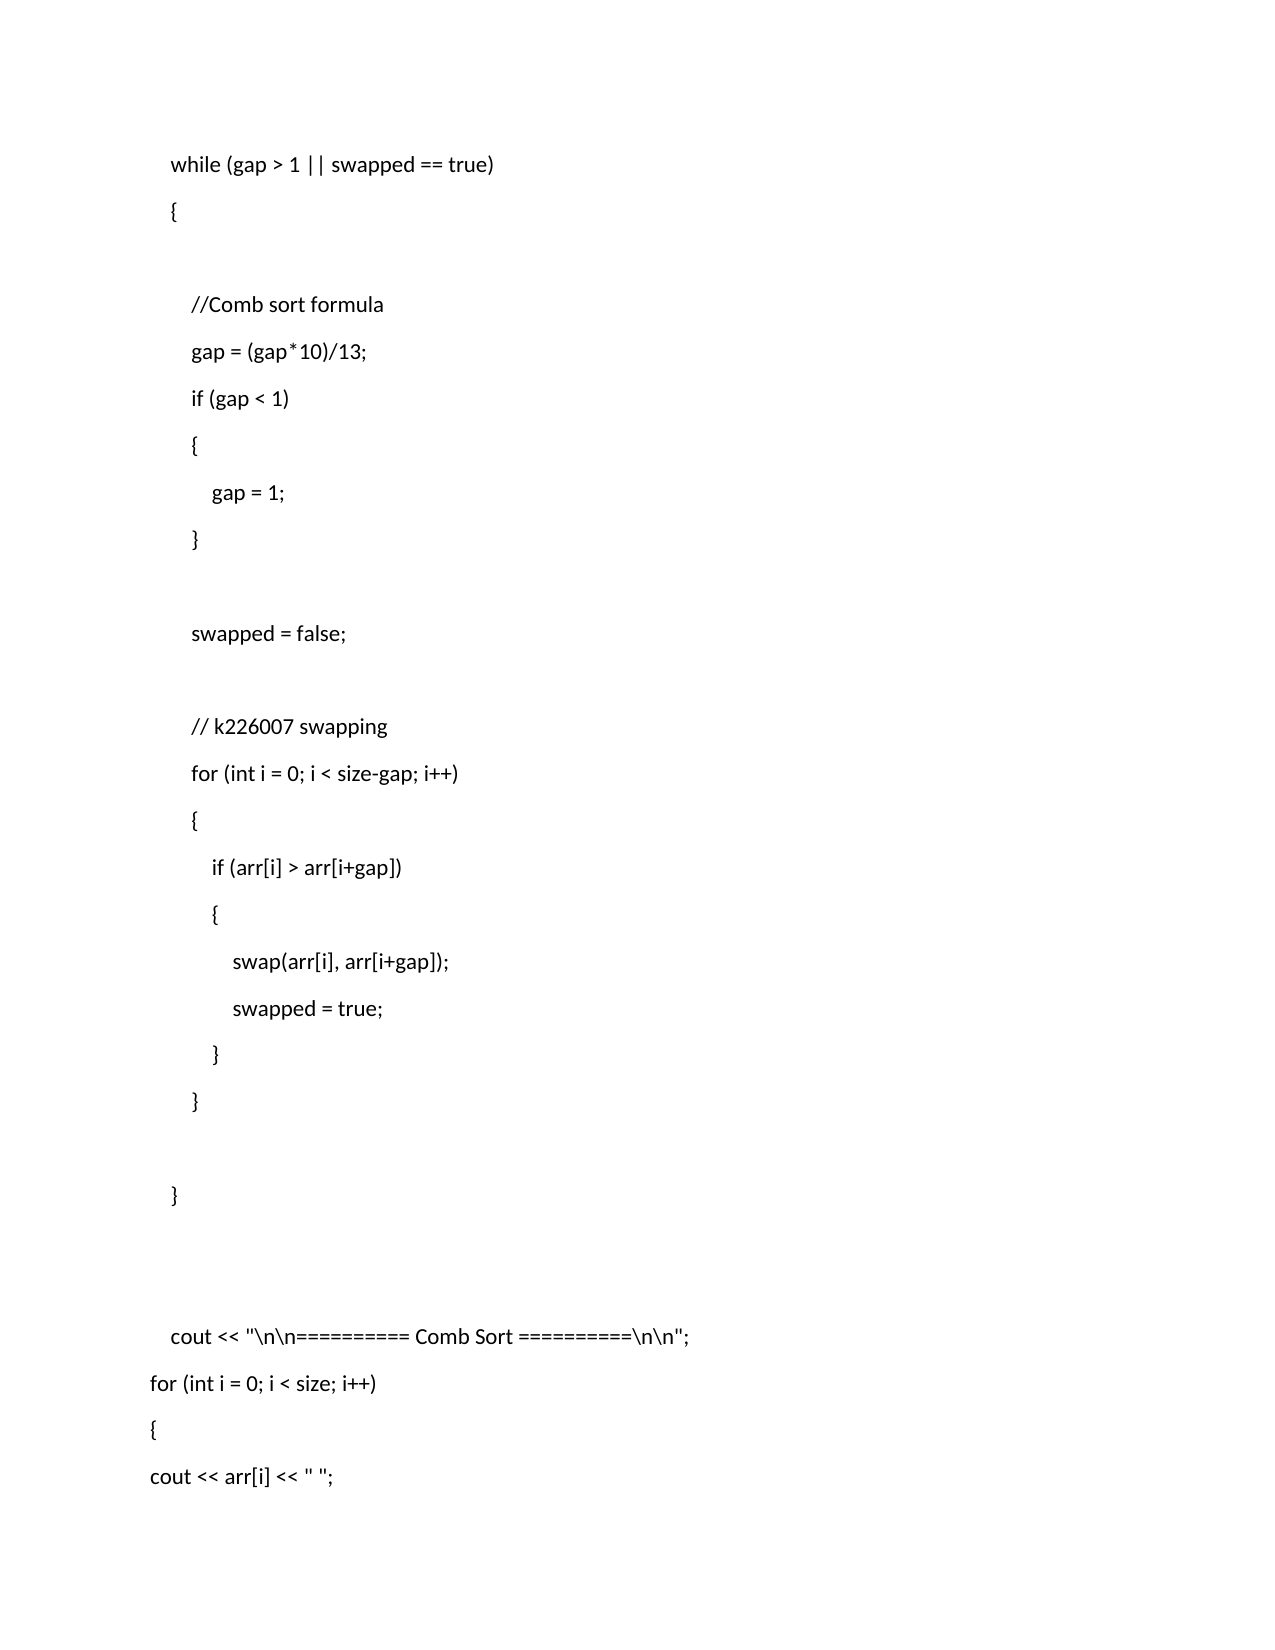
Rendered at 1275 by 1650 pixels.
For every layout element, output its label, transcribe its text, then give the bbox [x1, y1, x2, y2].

text } [150, 1041, 1125, 1069]
text { [150, 1416, 1125, 1444]
text { [150, 197, 1125, 225]
text gap = 1; [150, 478, 1125, 506]
text for (int i = 0; i < size; i++) [150, 1369, 1125, 1397]
text { [150, 431, 1125, 459]
text swapped = true; [150, 994, 1125, 1022]
text // k226007 swapping [150, 712, 1125, 741]
text gap = (gap*10)/13; [150, 337, 1125, 366]
text for (int i = 0; i < size-gap; i++) [150, 759, 1125, 787]
text } [150, 1087, 1125, 1116]
text while (gap > 1 || swapped == true) [150, 150, 1125, 178]
text //Comb sort formula [150, 291, 1125, 319]
text { [150, 900, 1125, 928]
text } [150, 525, 1125, 553]
text cout << "\n\n========== Comb Sort ==========\n\n"; [150, 1322, 1125, 1350]
text } [150, 1181, 1125, 1209]
text { [150, 806, 1125, 834]
text swap(arr[i], arr[i+gap]); [150, 947, 1125, 975]
text if (arr[i] > arr[i+gap]) [150, 853, 1125, 881]
text cout << arr[i] << " "; [150, 1462, 1125, 1491]
text swapped = false; [150, 619, 1125, 647]
text if (gap < 1) [150, 384, 1125, 412]
